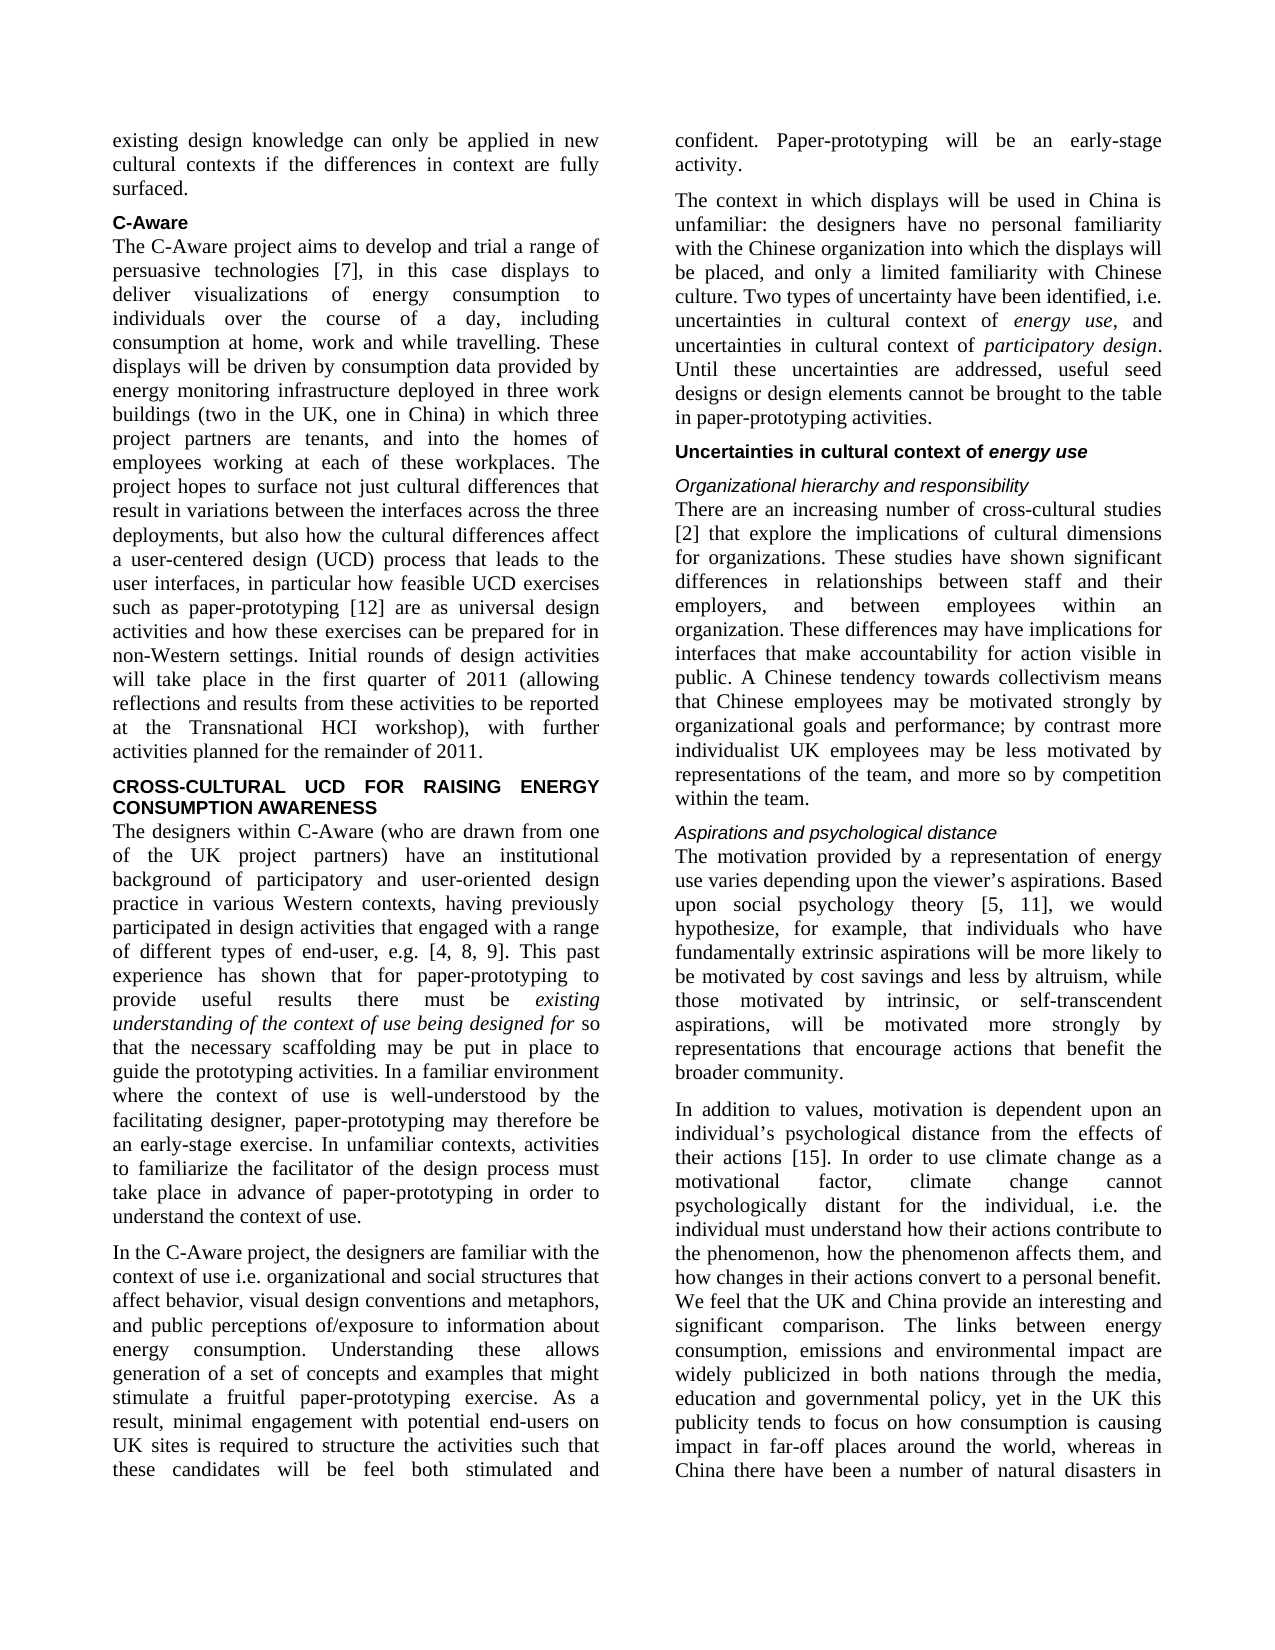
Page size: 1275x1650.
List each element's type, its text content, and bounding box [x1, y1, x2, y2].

subtitle Cross-cultural ucd for RAISING energy CONSUMPTION awareness [112, 776, 600, 819]
text The designers within C-Aware (who are drawn from one of the UK project partners) have an institutional background of participatory and user-oriented design practice in various Western contexts, having previously participated in design activities that engaged with a range of different types of end-user, e.g. [4, 8, 9]. This past experience has shown that for paper-prototyping to provide useful results there must be existing understanding of the context of use being designed for so that the necessary scaffolding may be put in place to guide the prototyping activities. In a familiar environment where the context of use is well-understood by the facilitating designer, paper-prototyping may therefore be an early-stage exercise. In unfamiliar contexts, activities to familiarize the facilitator of the design process must take place in advance of paper-prototyping in order to understand the context of use. [112, 819, 600, 1228]
text The C-Aware project aims to develop and trial a range of persuasive technologies [7], in this case displays to deliver visualizations of energy consumption to individuals over the course of a day, including consumption at home, work and while travelling. These displays will be driven by consumption data provided by energy monitoring infrastructure deployed in three work buildings (two in the UK, one in China) in which three project partners are tenants, and into the homes of employees working at each of these workplaces. The project hopes to surface not just cultural differences that result in variations between the interfaces across the three deployments, but also how the cultural differences affect a user-centered design (UCD) process that leads to the user interfaces, in particular how feasible UCD exercises such as paper-prototyping [12] are as universal design activities and how these exercises can be prepared for in non-Western settings. Initial rounds of design activities will take place in the first quarter of 2011 (allowing reflections and results from these activities to be reported at the Transnational HCI workshop), with further activities planned for the remainder of 2011. [112, 234, 600, 763]
text The motivation provided by a representation of energy use varies depending upon the viewer’s aspirations. Based upon social psychology theory [5, 11], we would hypothesize, for example, that individuals who have fundamentally extrinsic aspirations will be more likely to be motivated by cost savings and less by altruism, while those motivated by intrinsic, or self-transcendent aspirations, will be motivated more strongly by representations that encourage actions that benefit the broader community. [675, 844, 1162, 1084]
text There are an increasing number of cross-cultural studies [2] that explore the implications of cultural dimensions for organizations. These studies have shown significant differences in relationships between staff and their employers, and between employees within an organization. These differences may have implications for interfaces that make accountability for action visible in public. A Chinese tendency towards collectivism means that Chinese employees may be motivated strongly by organizational goals and performance; by contrast more individualist UK employees may be less motivated by representations of the team, and more so by competition within the team. [675, 497, 1162, 810]
subtitle Uncertainties in cultural context of energy use [675, 441, 1162, 463]
text The context in which displays will be used in China is unfamiliar: the designers have no personal familiarity with the Chinese organization into which the displays will be placed, and only a limited familiarity with Chinese culture. Two types of uncertainty have been identified, i.e. uncertainties in cultural context of energy use, and uncertainties in cultural context of participatory design. Until these uncertainties are addressed, useful seed designs or design elements cannot be brought to the table in paper-prototyping activities. [675, 188, 1162, 429]
subtitle Organizational hierarchy and responsibility [675, 475, 1162, 497]
text In the C-Aware project, the designers are familiar with the context of use i.e. organizational and social structures that affect behavior, visual design conventions and metaphors, and public perceptions of/exposure to information about energy consumption. Understanding these allows generation of a set of concepts and examples that might stimulate a fruitful paper-prototyping exercise. As a result, minimal engagement with potential end-users on UK sites is required to structure the activities such that these candidates will be feel both stimulated and confident. Paper-prototyping will be an early-stage activity. [112, 1240, 600, 1481]
subtitle Aspirations and psychological distance [675, 822, 1162, 844]
subtitle C-Aware [112, 212, 600, 234]
